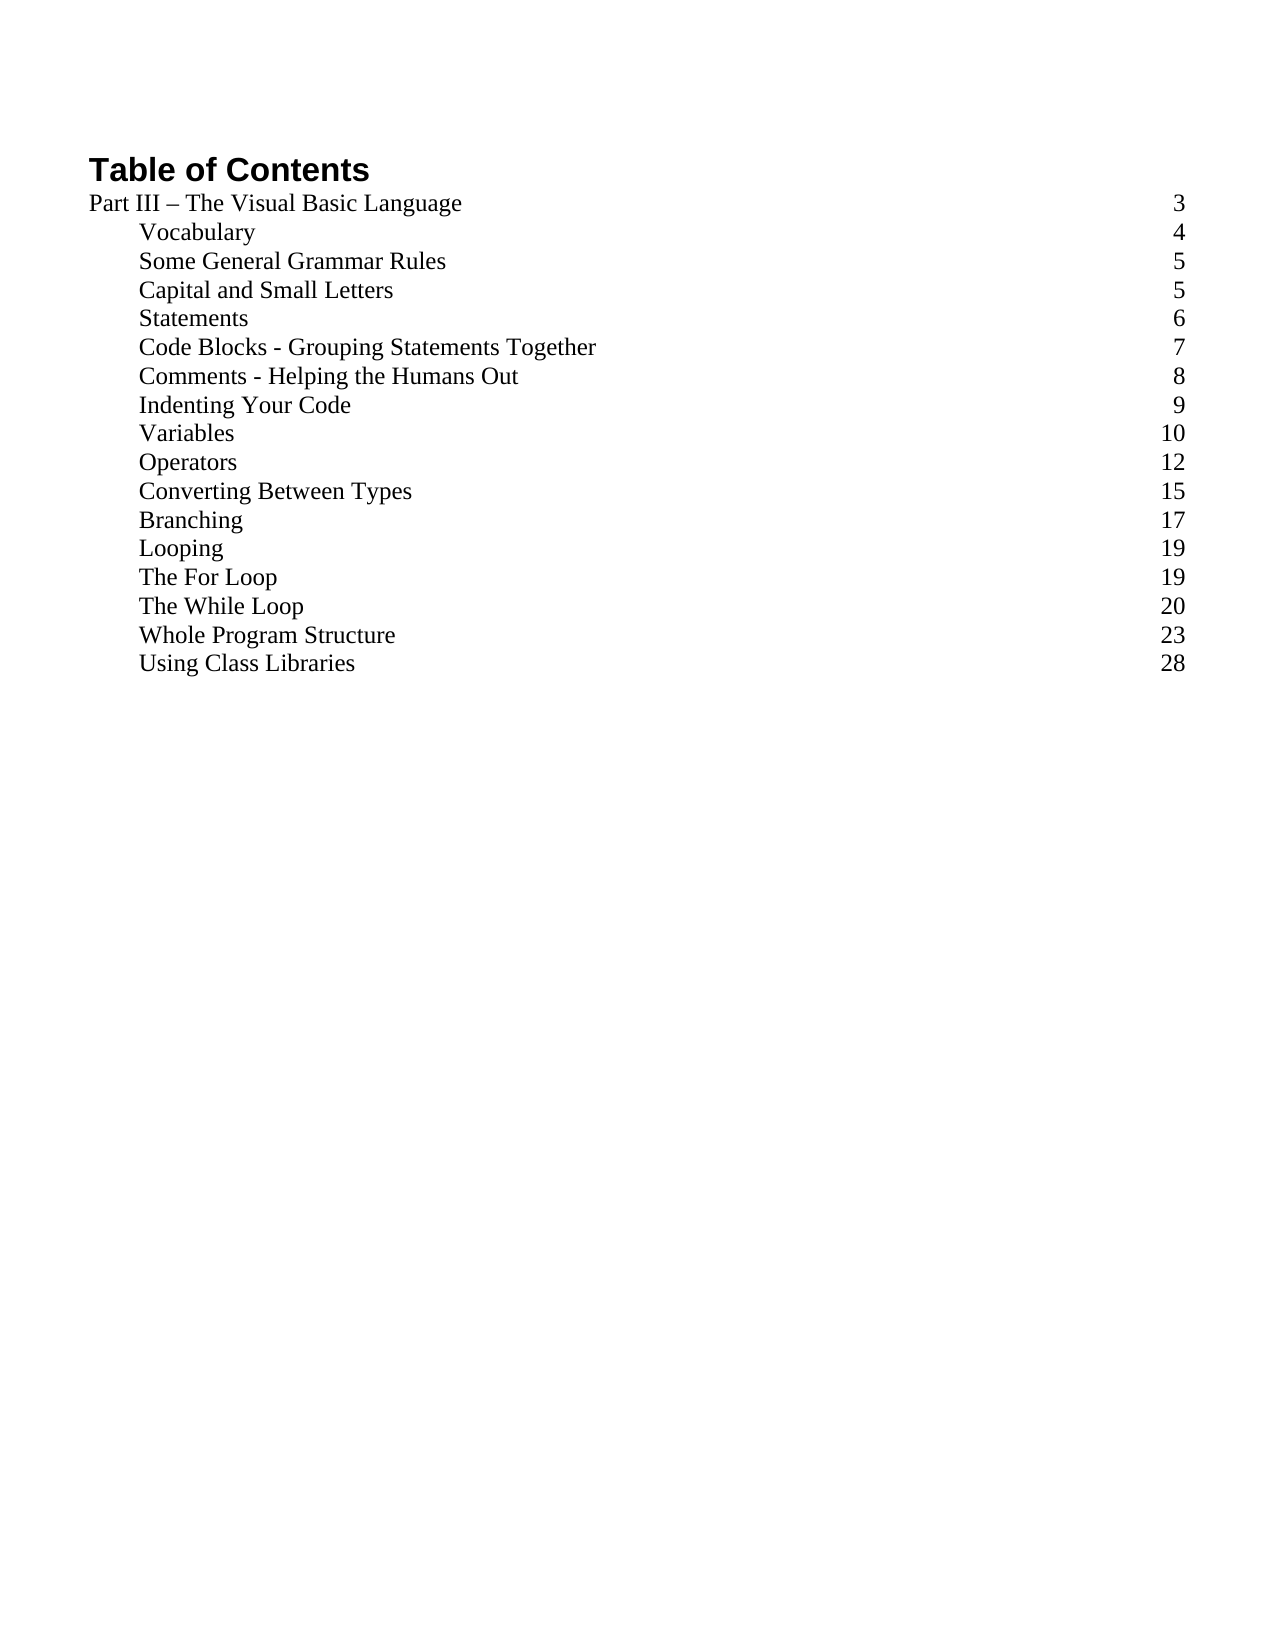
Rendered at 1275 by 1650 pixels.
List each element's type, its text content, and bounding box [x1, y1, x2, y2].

text Table of Contents [89, 150, 1186, 188]
